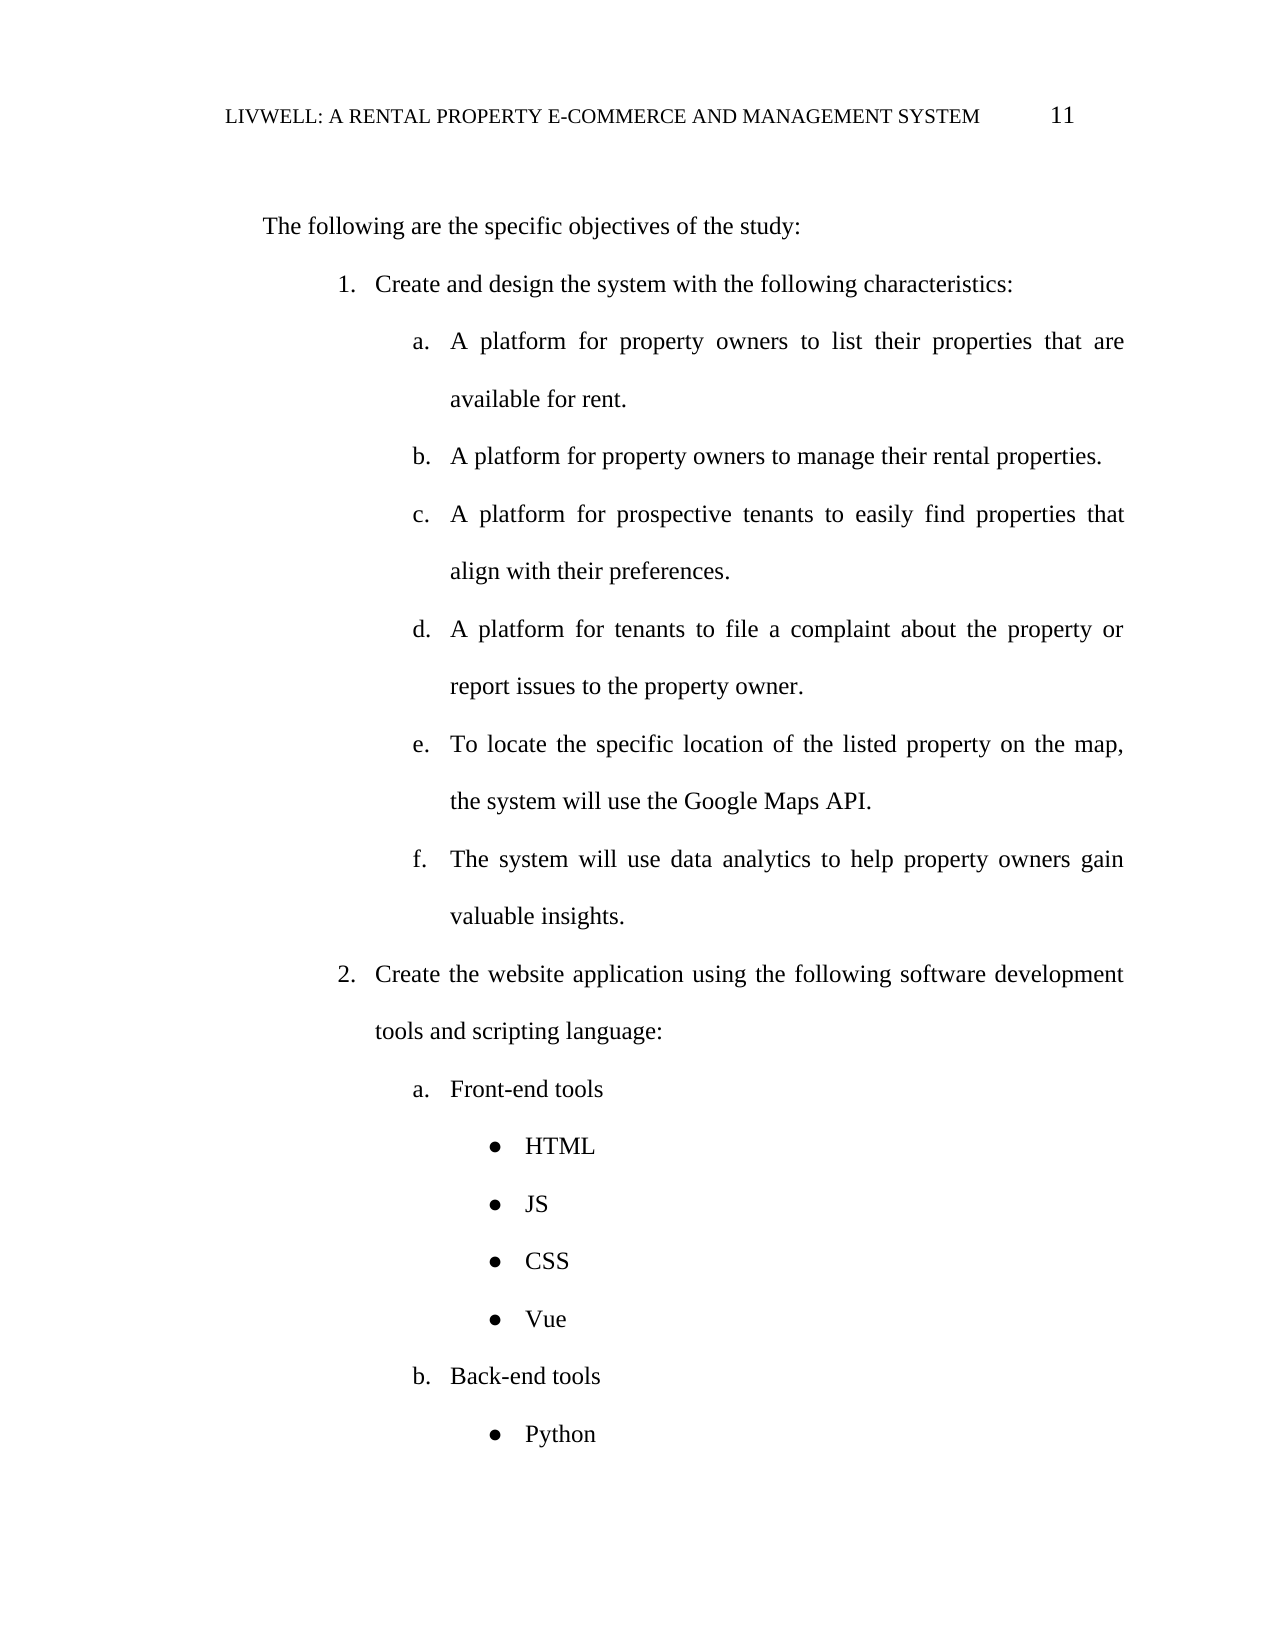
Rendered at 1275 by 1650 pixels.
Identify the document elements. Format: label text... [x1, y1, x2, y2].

text The following are the specific objectives of the study: [225, 211, 1125, 240]
list JS [487, 1189, 1125, 1217]
list Front-end tools [412, 1074, 1125, 1102]
list CSS [487, 1246, 1125, 1275]
list The system will use data analytics to help property owners gain valuable insights. [412, 844, 1125, 930]
list Create and design the system with the following characteristics: [337, 269, 1125, 297]
list To locate the specific location of the listed property on the map, the system will use the Google Maps API. [412, 729, 1125, 815]
list Create the website application using the following software development tools and scripting language: [337, 959, 1125, 1045]
list A platform for property owners to list their properties that are available for rent. [412, 326, 1125, 412]
list A platform for tenants to file a complaint about the property or report issues to the property owner. [412, 614, 1125, 700]
list Python [487, 1419, 1125, 1447]
list Back-end tools [412, 1361, 1125, 1390]
list A platform for property owners to manage their rental properties. [412, 441, 1125, 470]
list A platform for prospective tenants to easily find properties that align with their preferences. [412, 499, 1125, 585]
list Vue [487, 1304, 1125, 1332]
list HTML [487, 1131, 1125, 1160]
